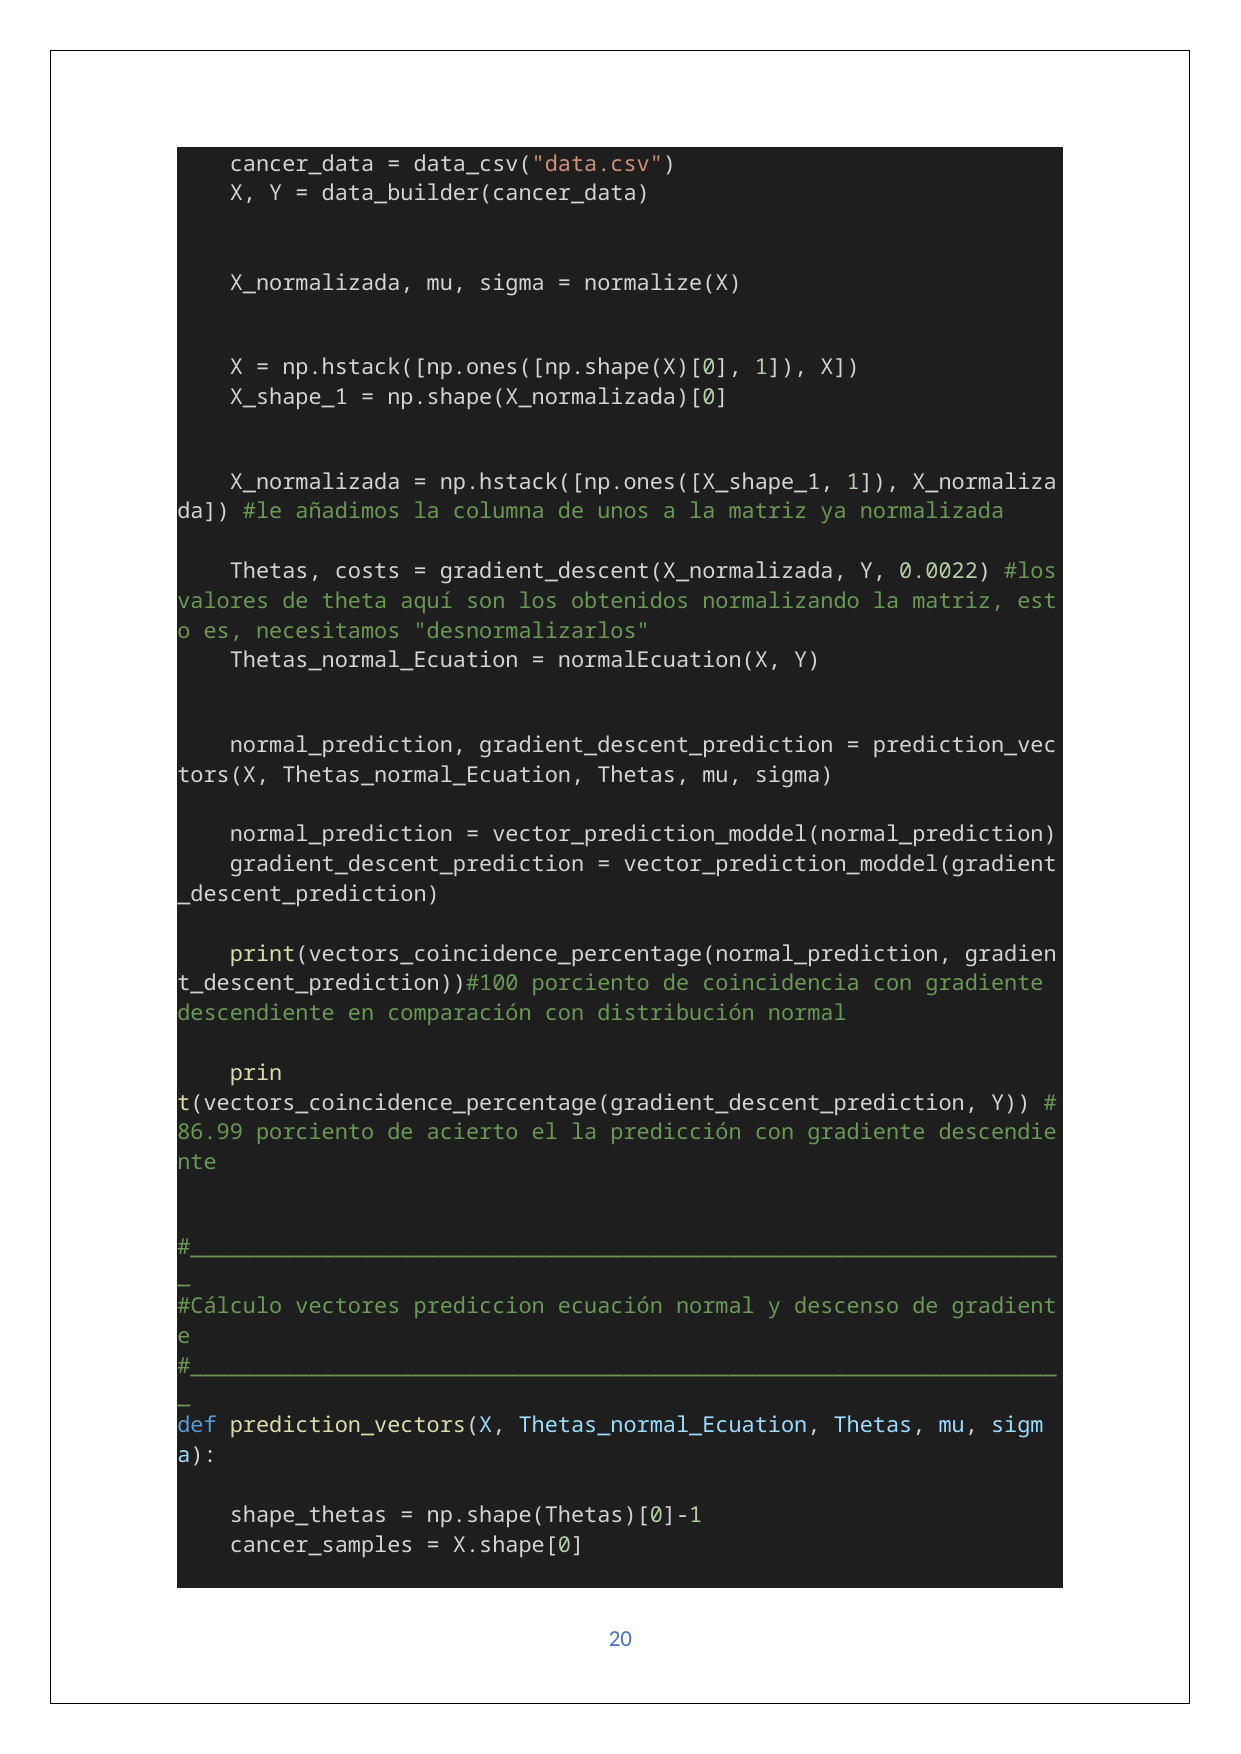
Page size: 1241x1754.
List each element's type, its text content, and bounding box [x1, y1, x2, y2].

text cancer_samples = X.shape[0] [177, 1528, 1063, 1558]
text cancer_data = data_csv("data.csv") [177, 147, 1063, 177]
text X_shape_1 = np.shape(X_normalizada)[0] [177, 381, 1063, 411]
text X_normalizada, mu, sigma = normalize(X) [177, 267, 1063, 296]
text normal_prediction, gradient_descent_prediction = prediction_vectors(X, Thetas_normal_Ecuation, Thetas, mu, sigma) [177, 729, 1063, 788]
text normal_prediction = vector_prediction_moddel(normal_prediction) [177, 818, 1063, 848]
text shape_thetas = np.shape(Thetas)[0]-1 [177, 1499, 1063, 1528]
text X = np.hstack([np.ones([np.shape(X)[0], 1]), X]) [177, 351, 1063, 381]
text Thetas_normal_Ecuation = normalEcuation(X, Y) [177, 644, 1063, 674]
text print(vectors_coincidence_percentage(gradient_descent_prediction, Y)) #86.99 porciento de acierto el la predicción con gradiente descendiente [177, 1057, 1063, 1176]
text X, Y = data_builder(cancer_data) [177, 177, 1063, 207]
text gradient_descent_prediction = vector_prediction_moddel(gradient_descent_prediction) [177, 848, 1063, 908]
text #Cálculo vectores prediccion ecuación normal y descenso de gradiente [177, 1290, 1063, 1350]
text Thetas, costs = gradient_descent(X_normalizada, Y, 0.0022) #los valores de theta aquí son los obtenidos normalizando la matriz, esto es, necesitamos "desnormalizarlos" [177, 555, 1063, 644]
text print(vectors_coincidence_percentage(normal_prediction, gradient_descent_prediction))#100 porciento de coincidencia con gradiente descendiente en comparación con distribución normal [177, 937, 1063, 1027]
text X_normalizada = np.hstack([np.ones([X_shape_1, 1]), X_normalizada]) #le añadimos la columna de unos a la matriz ya normalizada [177, 466, 1063, 525]
text #___________________________________________________________________ [177, 1350, 1063, 1409]
text #___________________________________________________________________ [177, 1231, 1063, 1290]
text def prediction_vectors(X, Thetas_normal_Ecuation, Thetas, mu, sigma): [177, 1409, 1063, 1469]
